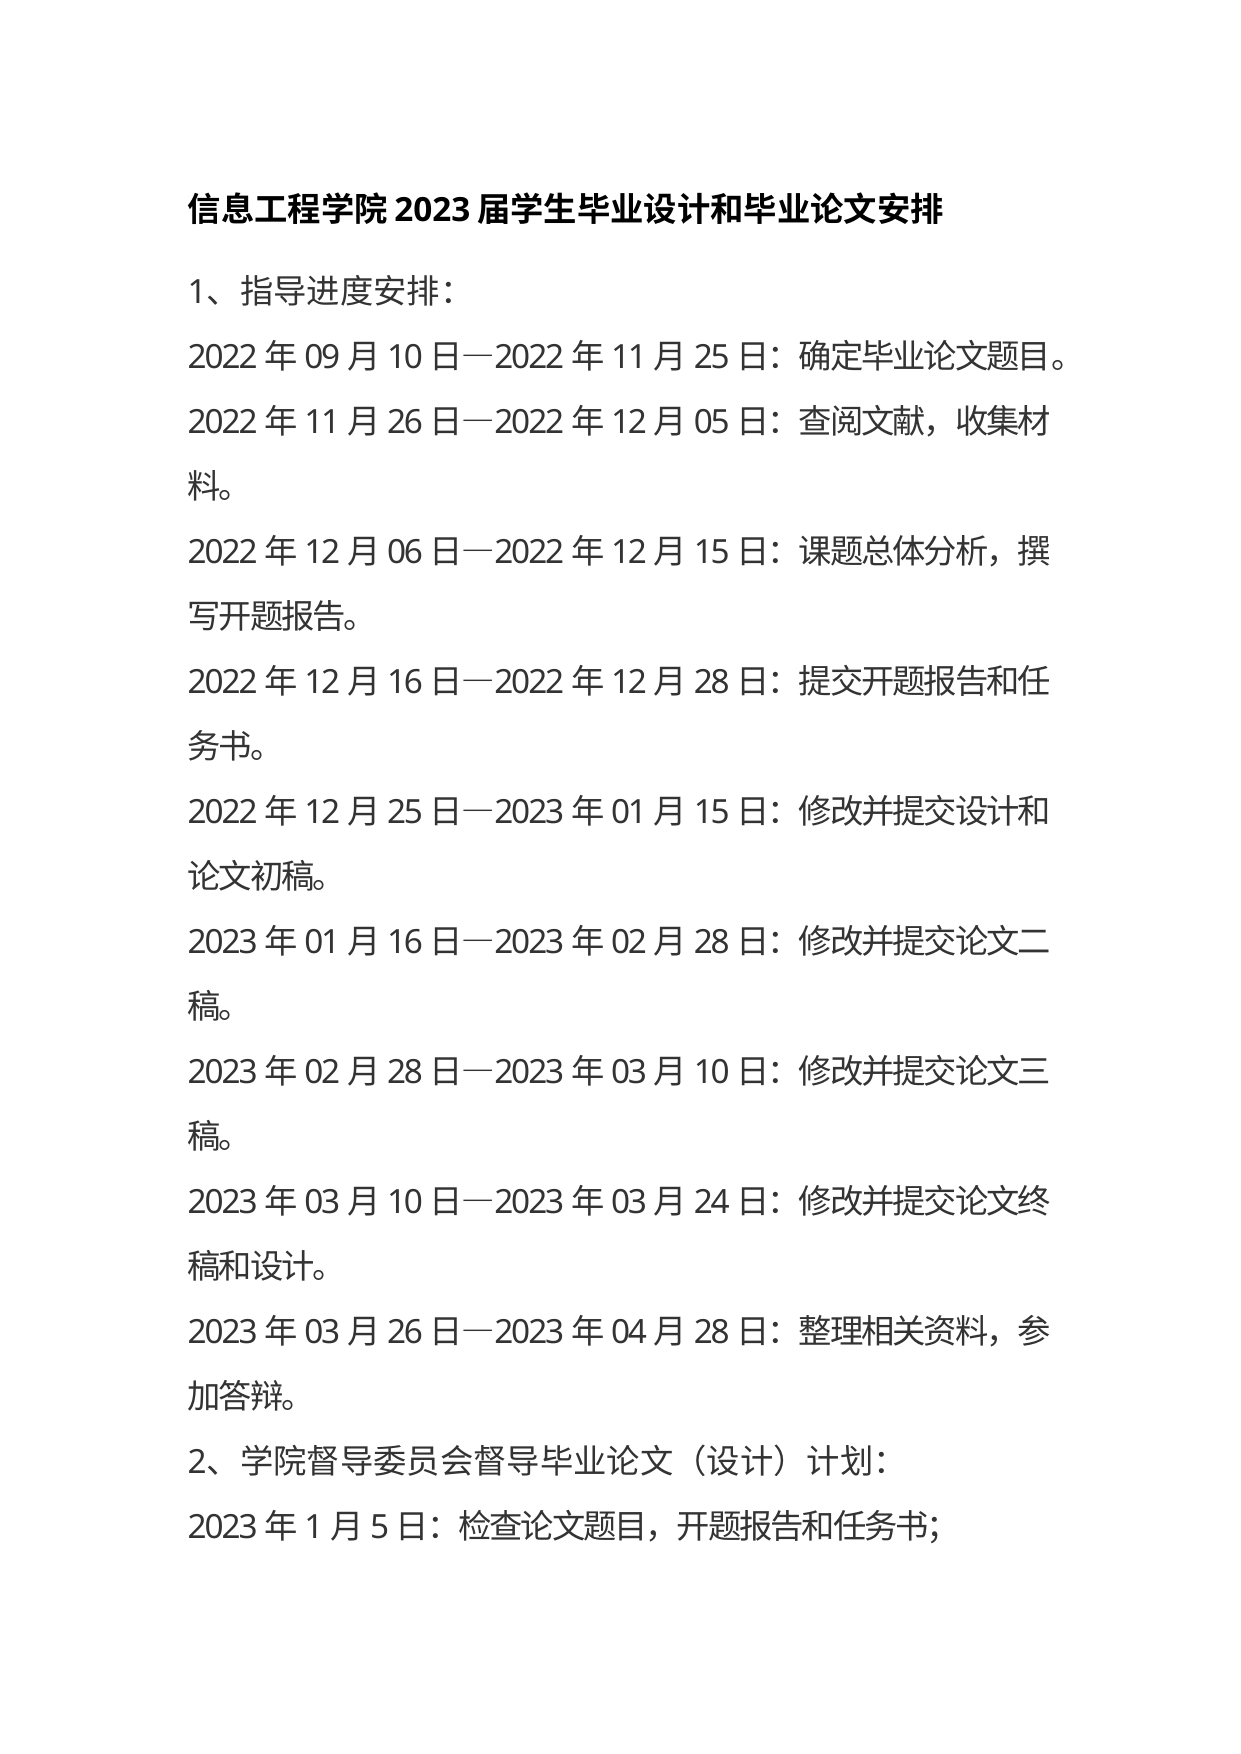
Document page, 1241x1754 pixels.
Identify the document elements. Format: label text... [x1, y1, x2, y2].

text 2022年11月26日—2022年12月05日：查阅文献，收集材料。 [187, 386, 1053, 516]
text 2023年03月26日—2023年04月28日：整理相关资料，参加答辩。 [187, 1296, 1053, 1426]
text 2022年12月16日—2022年12月28日：提交开题报告和任务书。 [187, 646, 1053, 776]
text 信息工程学院2023届学生毕业设计和毕业论文安排 [187, 174, 1053, 239]
text 2023年03月10日—2023年03月24日：修改并提交论文终稿和设计。 [187, 1166, 1053, 1296]
text 2、学院督导委员会督导毕业论文（设计）计划： [187, 1426, 1053, 1491]
text 2022年09月10日—2022年11月25日：确定毕业论文题目。 [187, 321, 1053, 386]
text 2023年01月16日—2023年02月28日：修改并提交论文二稿。 [187, 906, 1053, 1036]
list 指导进度安排： [187, 256, 1053, 321]
text 2023年1月5日：检查论文题目，开题报告和任务书； [187, 1491, 1053, 1556]
text 2023年02月28日—2023年03月10日：修改并提交论文三稿。 [187, 1036, 1053, 1166]
text 2022年12月06日—2022年12月15日：课题总体分析，撰写开题报告。 [187, 516, 1053, 646]
text 2022年12月25日—2023年01月15日：修改并提交设计和论文初稿。 [187, 776, 1053, 906]
